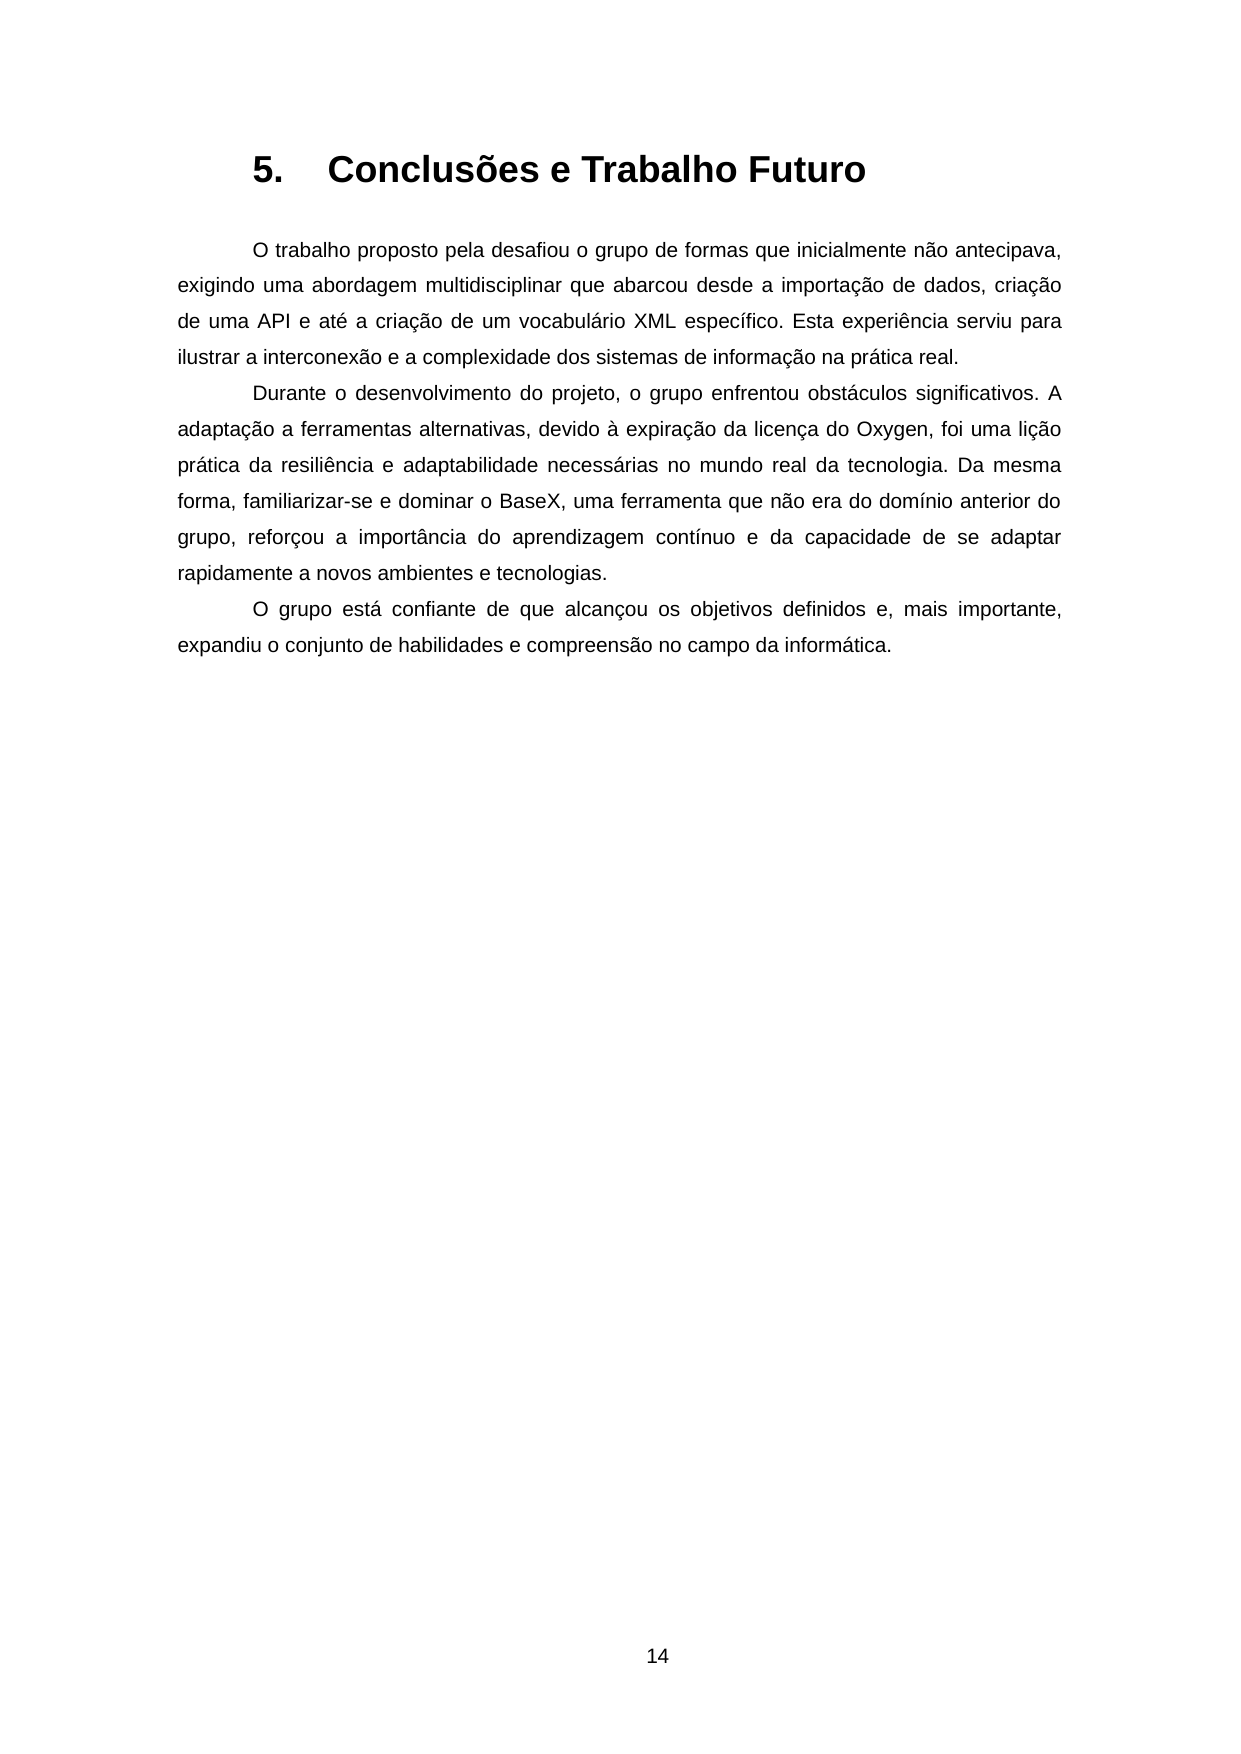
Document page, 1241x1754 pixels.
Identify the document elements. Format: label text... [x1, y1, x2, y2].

text O trabalho proposto pela desafiou o grupo de formas que inicialmente não antecipava, exigindo uma abordagem multidisciplinar que abarcou desde a importação de dados, criação de uma API e até a criação de um vocabulário XML específico. Esta experiência serviu para ilustrar a interconexão e a complexidade dos sistemas de informação na prática real. [177, 237, 1063, 369]
text O grupo está confiante de que alcançou os objetivos definidos e, mais importante, expandiu o conjunto de habilidades e compreensão no campo da informática. [177, 597, 1063, 657]
text Durante o desenvolvimento do projeto, o grupo enfrentou obstáculos significativos. A adaptação a ferramentas alternativas, devido à expiração da licença do Oxygen, foi uma lição prática da resiliência e adaptabilidade necessárias no mundo real da tecnologia. Da mesma forma, familiarizar-se e dominar o BaseX, uma ferramenta que não era do domínio anterior do grupo, reforçou a importância do aprendizagem contínuo e da capacidade de se adaptar rapidamente a novos ambientes e tecnologias. [177, 381, 1063, 585]
subtitle 5. Conclusões e Trabalho Futuro [177, 148, 1063, 191]
